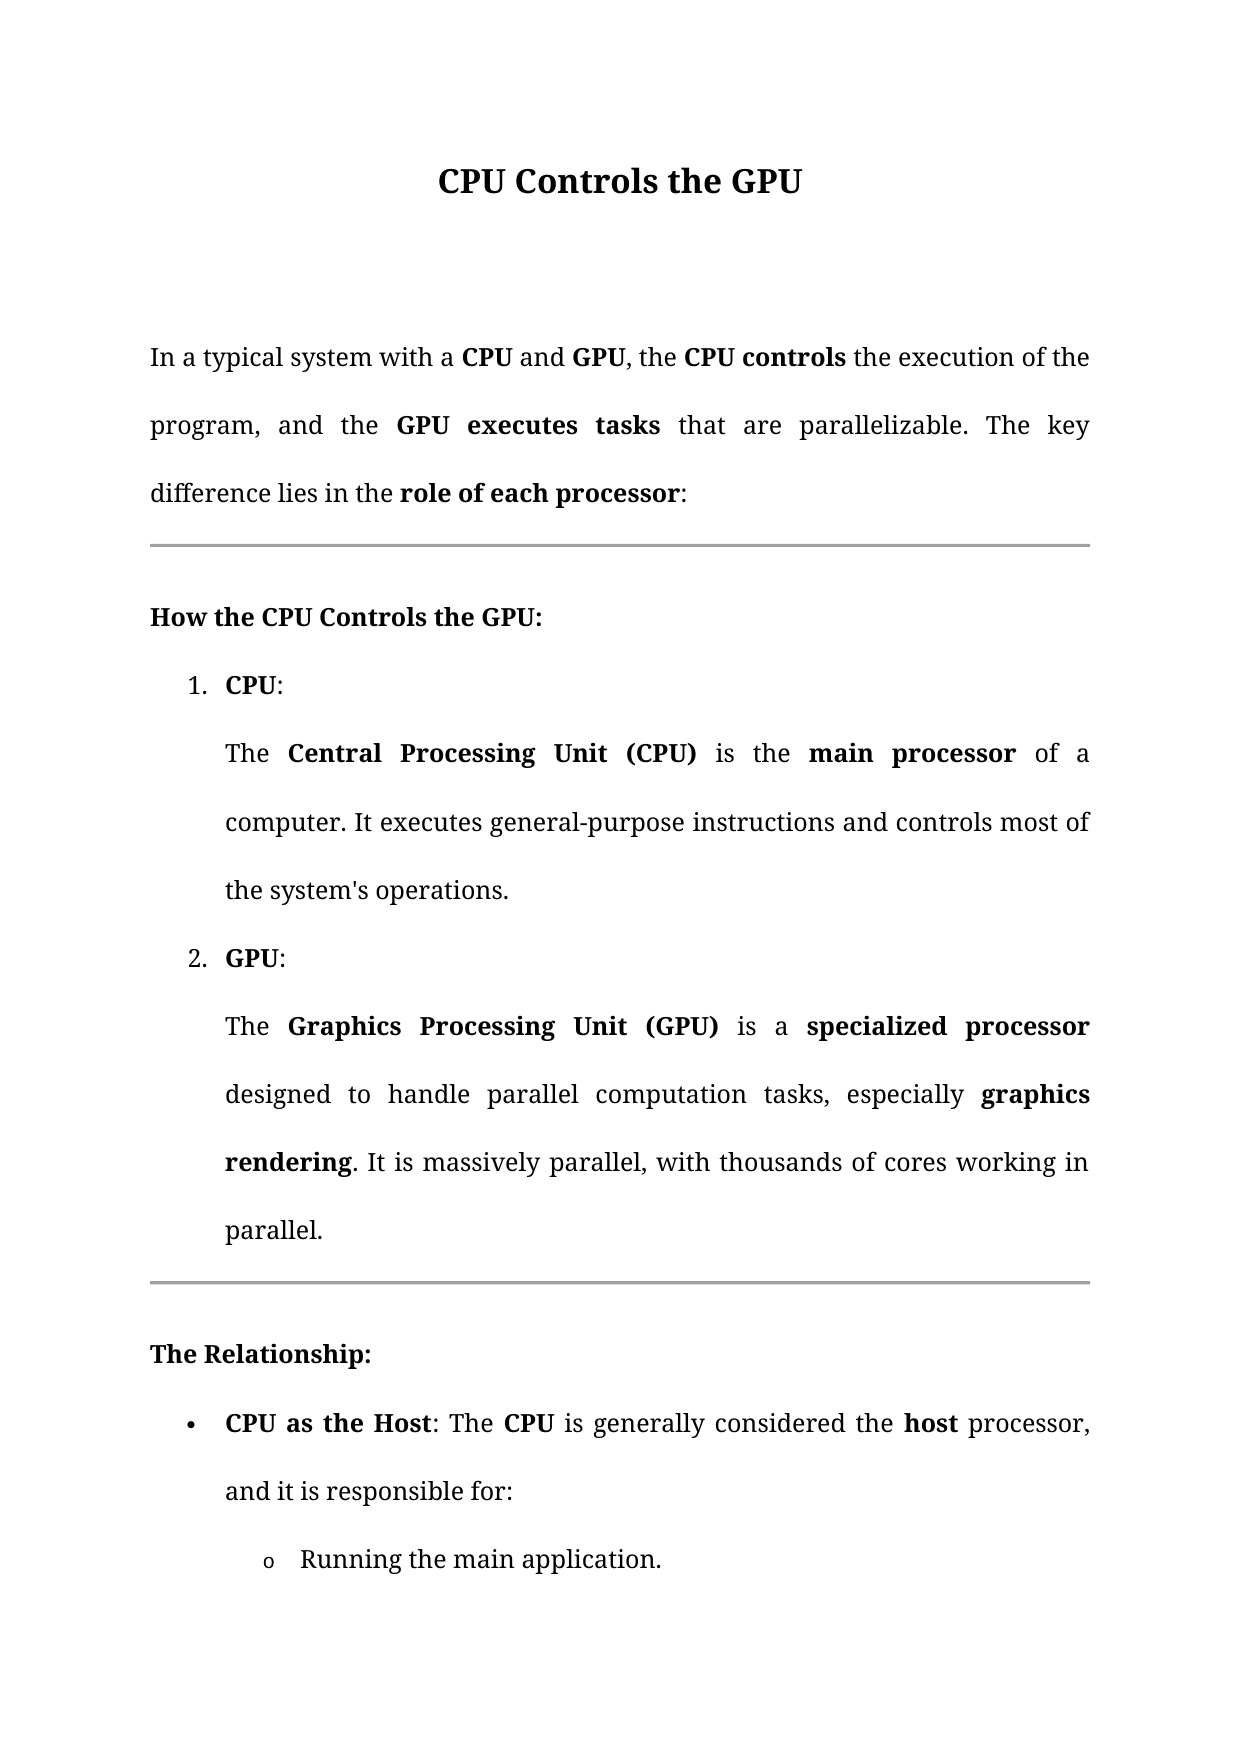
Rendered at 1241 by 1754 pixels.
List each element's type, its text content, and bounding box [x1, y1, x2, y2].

list GPU: The Graphics Processing Unit (GPU) is a specialized processor designed to handle parallel computation tasks, especially graphics rendering. It is massively parallel, with thousands of cores working in parallel. [187, 941, 1090, 1247]
text How the CPU Controls the GPU: [150, 600, 1090, 634]
list CPU as the Host: The CPU is generally considered the host processor, and it is responsible for: [187, 1405, 1090, 1507]
text The Relationship: [150, 1337, 1090, 1371]
list CPU: The Central Processing Unit (CPU) is the main processor of a computer. It executes general-purpose instructions and controls most of the system's operations. [187, 668, 1090, 906]
text In a typical system with a CPU and GPU, the CPU controls the execution of the program, and the GPU executes tasks that are parallelizable. The key difference lies in the role of each processor: [150, 339, 1090, 510]
list Running the main application. [262, 1542, 1090, 1576]
text CPU Controls the GPU [150, 158, 1090, 203]
